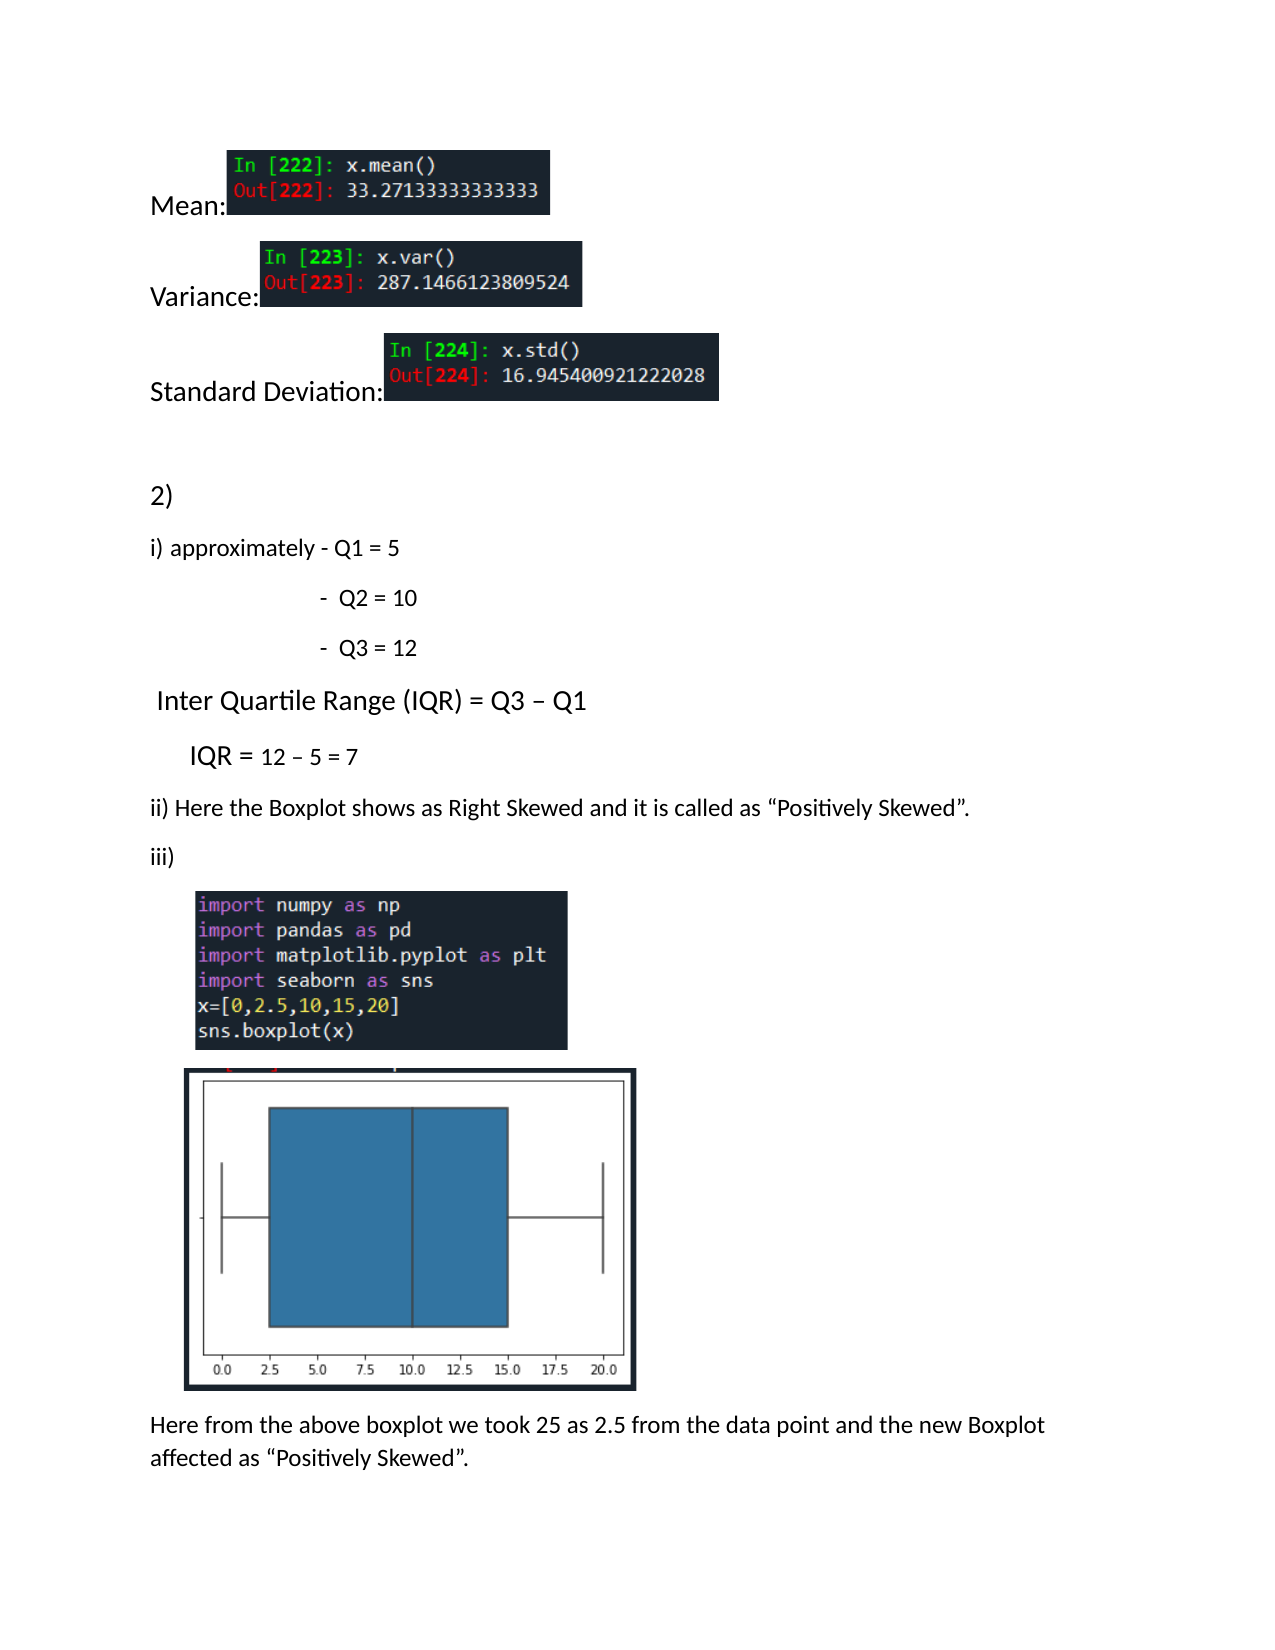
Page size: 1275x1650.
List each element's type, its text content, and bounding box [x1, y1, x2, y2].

text Inter Quartile Range (IQR) = Q3 – Q1 [150, 682, 1125, 717]
text 2) [150, 477, 1125, 513]
text iii) [150, 841, 1125, 872]
text ii) Here the Boxplot shows as Right Skewed and it is called as “Positively Skewed”. [150, 792, 1125, 822]
text IQR = 12 – 5 = 7 [150, 737, 1125, 772]
text - Q3 = 12 [150, 632, 1125, 663]
text - Q2 = 10 [150, 582, 1125, 613]
text i) approximately - Q1 = 5 [150, 532, 1125, 563]
text Standard Deviation: [150, 333, 1125, 408]
text Here from the above boxplot we took 25 as 2.5 from the data point and the new Boxplot affected as “Positively Skewed”. [150, 1409, 1125, 1473]
text Variance: [150, 242, 1125, 314]
text Mean: [150, 150, 1125, 222]
